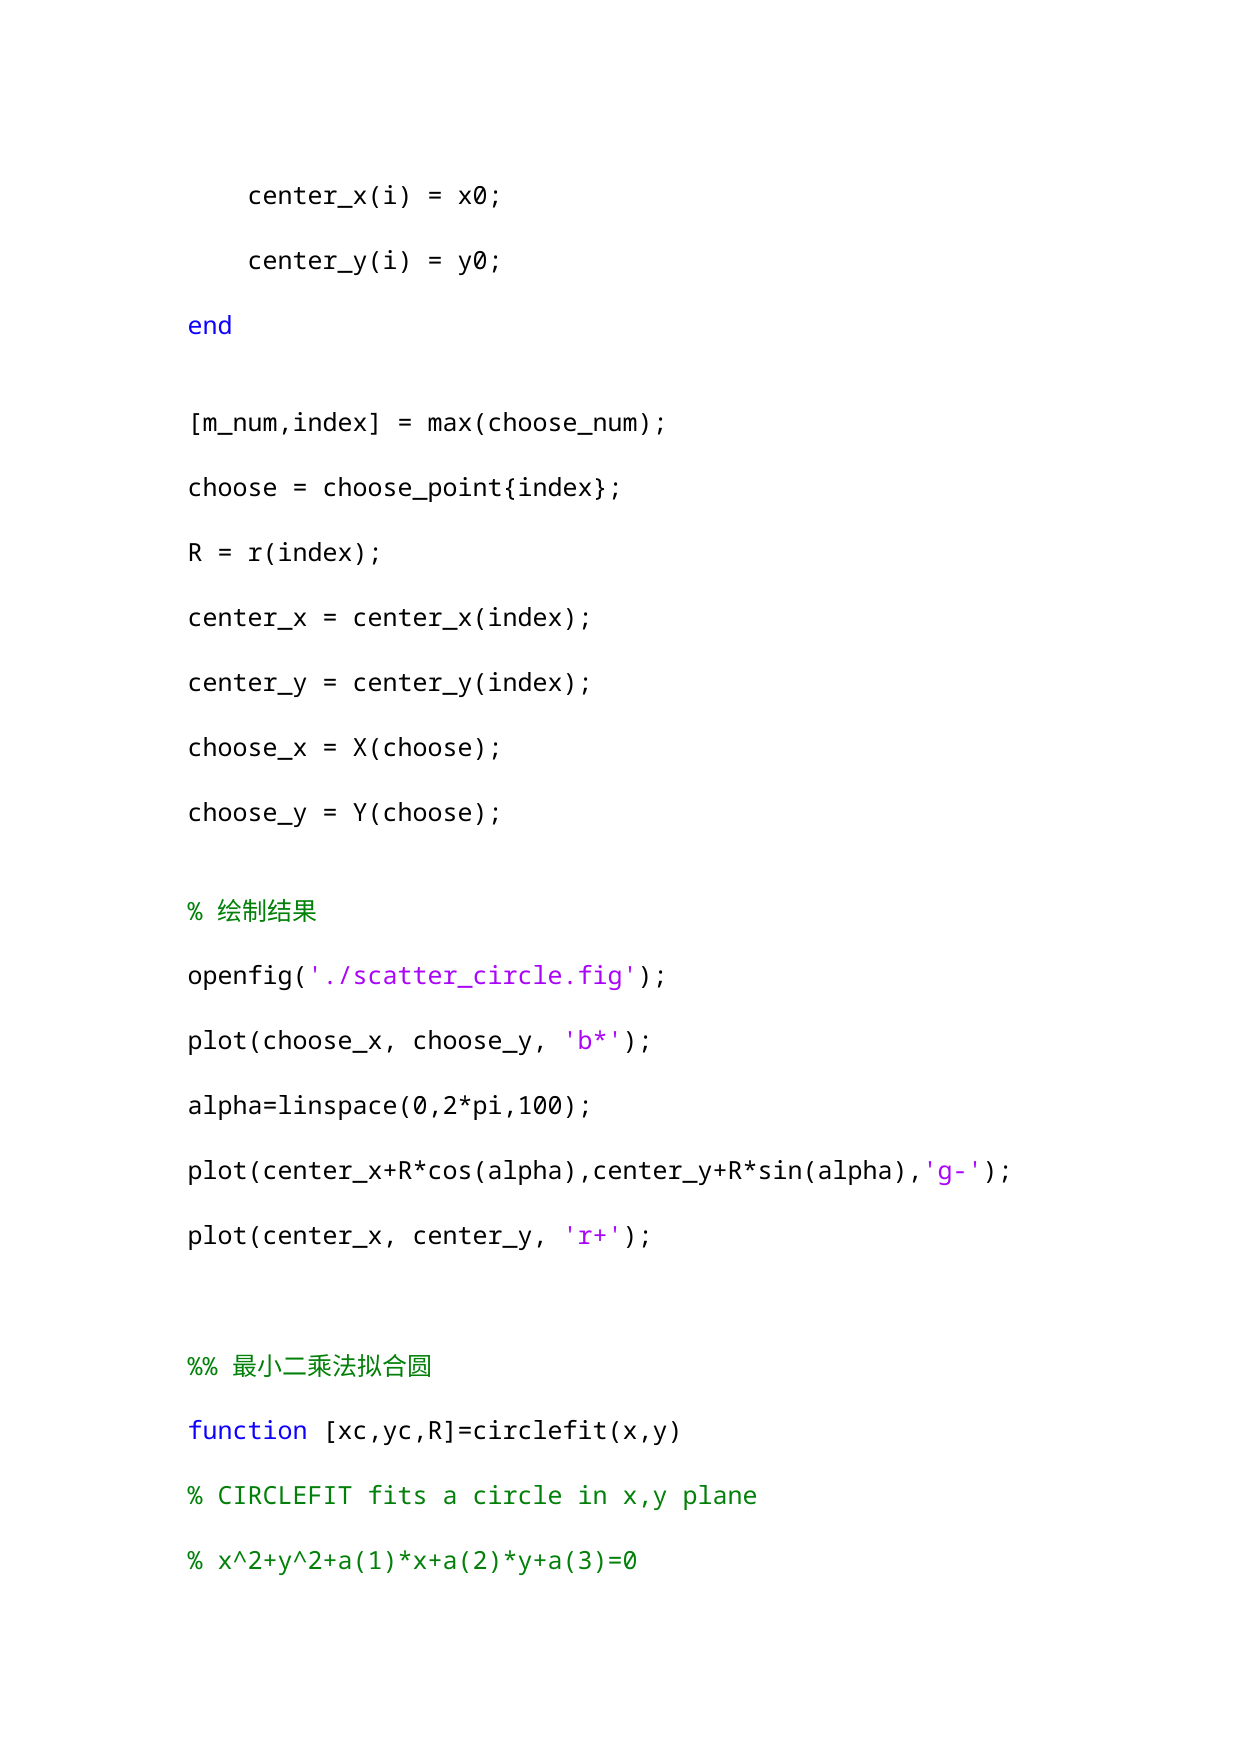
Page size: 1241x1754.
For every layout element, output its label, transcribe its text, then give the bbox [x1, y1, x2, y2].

text center_x(i) = x0; [187, 162, 1053, 227]
text [m_num,index] = max(choose_num); [187, 389, 1053, 454]
text %% 最小二乘法拟合圆 [187, 1332, 1053, 1397]
text end [187, 292, 1053, 357]
text choose = choose_point{index}; [187, 454, 1053, 519]
text % x^2+y^2+a(1)*x+a(2)*y+a(3)=0 [187, 1527, 1053, 1592]
text openfig('./scatter_circle.fig'); [187, 942, 1053, 1007]
text % CIRCLEFIT fits a circle in x,y plane [187, 1462, 1053, 1527]
text center_y(i) = y0; [187, 227, 1053, 292]
text R = r(index); [187, 519, 1053, 584]
text % 绘制结果 [187, 877, 1053, 942]
text center_y = center_y(index); [187, 649, 1053, 714]
text plot(center_x+R*cos(alpha),center_y+R*sin(alpha),'g-'); [187, 1137, 1053, 1202]
text alpha=linspace(0,2*pi,100); [187, 1072, 1053, 1137]
text function [xc,yc,R]=circlefit(x,y) [187, 1397, 1053, 1462]
text plot(choose_x, choose_y, 'b*'); [187, 1007, 1053, 1072]
text choose_x = X(choose); [187, 714, 1053, 779]
text choose_y = Y(choose); [187, 779, 1053, 844]
text center_x = center_x(index); [187, 584, 1053, 649]
text plot(center_x, center_y, 'r+'); [187, 1202, 1053, 1267]
